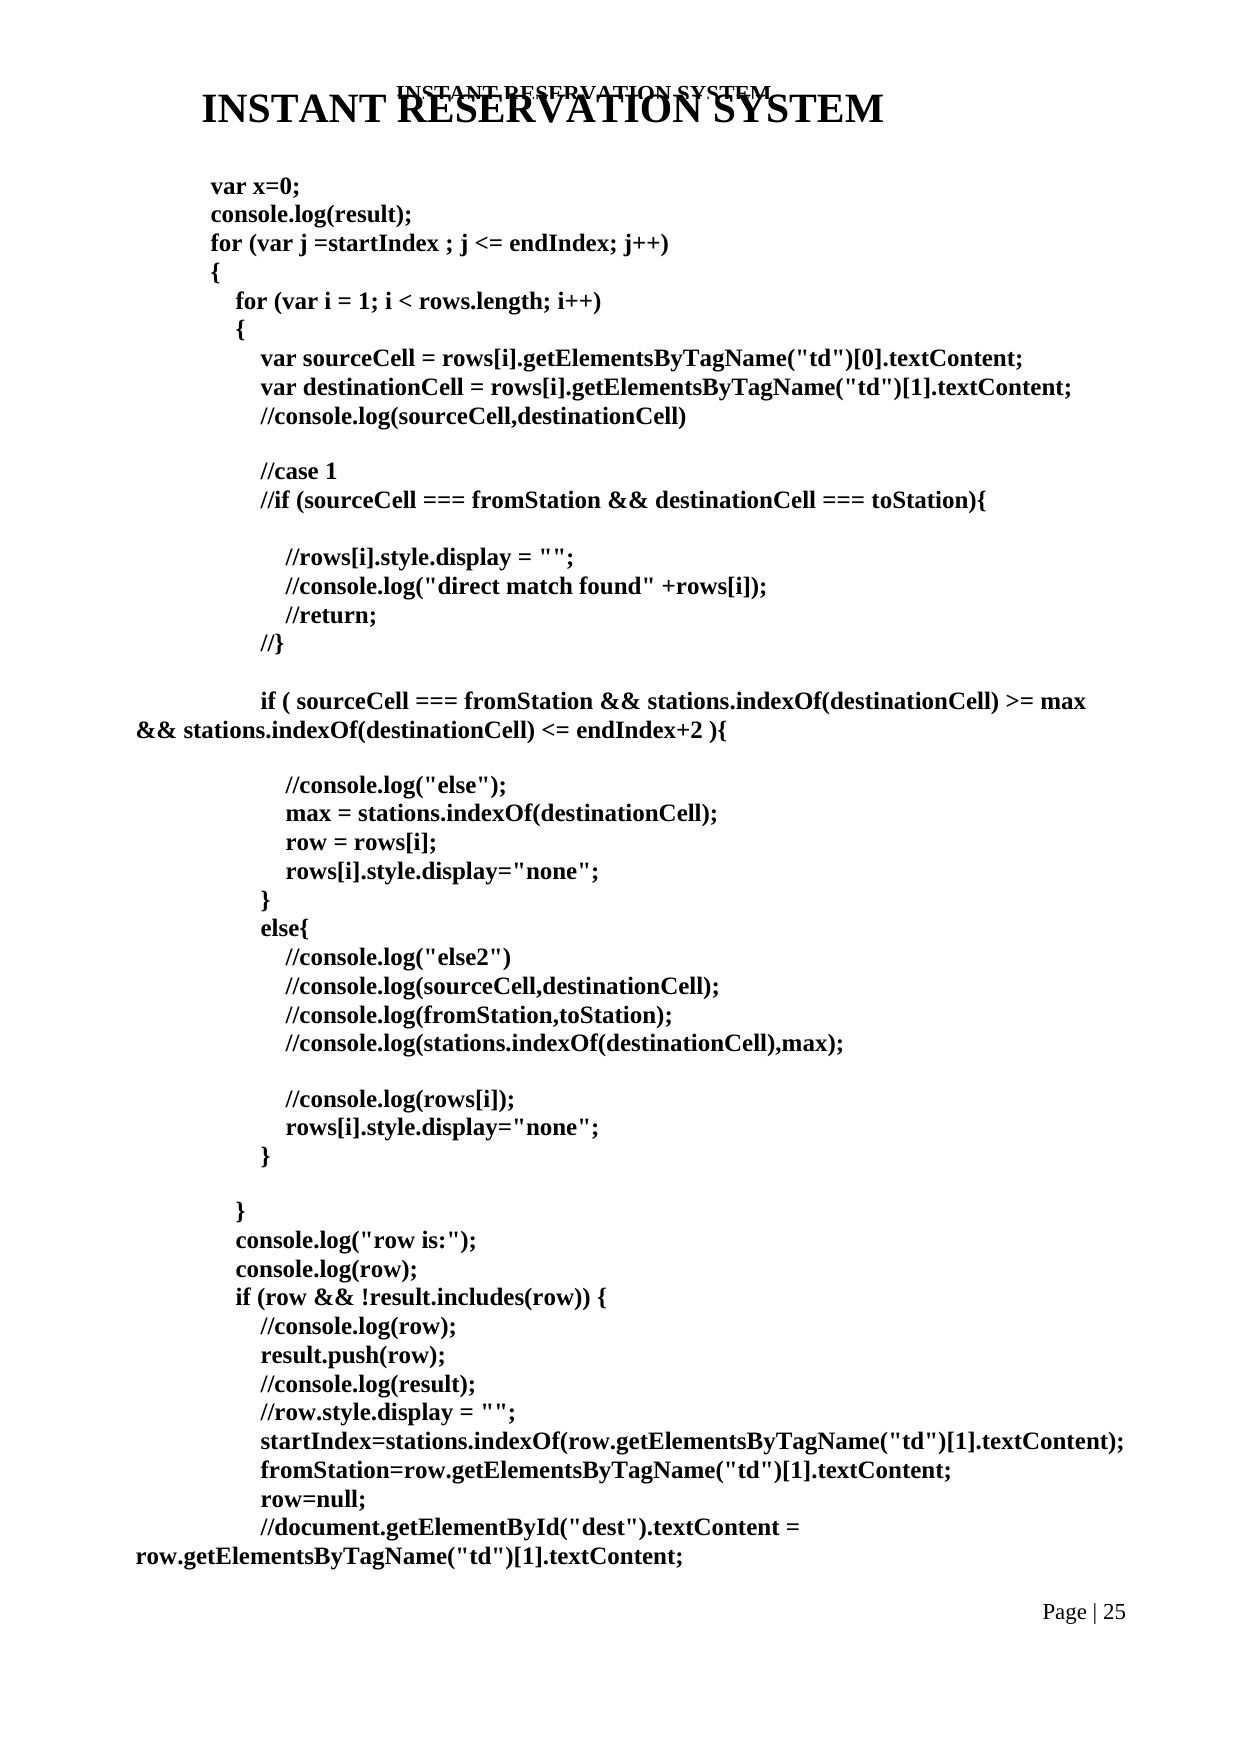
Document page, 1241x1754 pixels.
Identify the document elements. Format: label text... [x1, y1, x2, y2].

text } [135, 1196, 1126, 1225]
text console.log(result); [135, 199, 1126, 228]
text rows[i].style.display="none"; [135, 1112, 1126, 1141]
text //rows[i].style.display = ""; [135, 542, 1126, 571]
text //} [135, 628, 1126, 657]
text //console.log(row); [135, 1311, 1126, 1340]
text //row.style.display = ""; [135, 1397, 1126, 1426]
text var x=0; [135, 171, 1126, 199]
text { [135, 257, 1126, 286]
text rows[i].style.display="none"; [135, 856, 1126, 885]
text } [135, 885, 1126, 913]
text //console.log("direct match found" +rows[i]); [135, 571, 1126, 600]
text //case 1 [135, 456, 1126, 485]
text //console.log(sourceCell,destinationCell); [135, 971, 1126, 1000]
text //console.log("else"); [135, 770, 1126, 798]
text var sourceCell = rows[i].getElementsByTagName("td")[0].textContent; [135, 343, 1126, 372]
text if (row && !result.includes(row)) { [135, 1282, 1126, 1311]
text //if (sourceCell === fromStation && destinationCell === toStation){ [135, 485, 1126, 513]
text else{ [135, 913, 1126, 942]
text //console.log(fromStation,toStation); [135, 1000, 1126, 1028]
text //console.log(rows[i]); [135, 1084, 1126, 1112]
text for (var i = 1; i < rows.length; i++) [135, 286, 1126, 314]
text console.log("row is:"); [135, 1225, 1126, 1254]
text startIndex=stations.indexOf(row.getElementsByTagName("td")[1].textContent); [135, 1426, 1126, 1455]
text row = rows[i]; [135, 827, 1126, 856]
text //console.log(stations.indexOf(destinationCell),max); [135, 1028, 1126, 1057]
text } [135, 1141, 1126, 1170]
text //console.log(sourceCell,destinationCell) [135, 401, 1126, 429]
text if ( sourceCell === fromStation && stations.indexOf(destinationCell) >= max && stations.indexOf(destinationCell) <= endIndex+2 ){ [135, 686, 1126, 743]
text for (var j =startIndex ; j <= endIndex; j++) [135, 228, 1126, 257]
text //return; [135, 600, 1126, 628]
text { [135, 314, 1126, 343]
text row=null; [135, 1484, 1126, 1512]
text var destinationCell = rows[i].getElementsByTagName("td")[1].textContent; [135, 372, 1126, 401]
text console.log(row); [135, 1254, 1126, 1282]
text //document.getElementById("dest").textContent = row.getElementsByTagName("td")[1].textContent; [135, 1512, 1126, 1570]
text //console.log(result); [135, 1369, 1126, 1397]
text result.push(row); [135, 1340, 1126, 1369]
text //console.log("else2") [135, 942, 1126, 971]
text fromStation=row.getElementsByTagName("td")[1].textContent; [135, 1455, 1126, 1484]
text max = stations.indexOf(destinationCell); [135, 798, 1126, 827]
